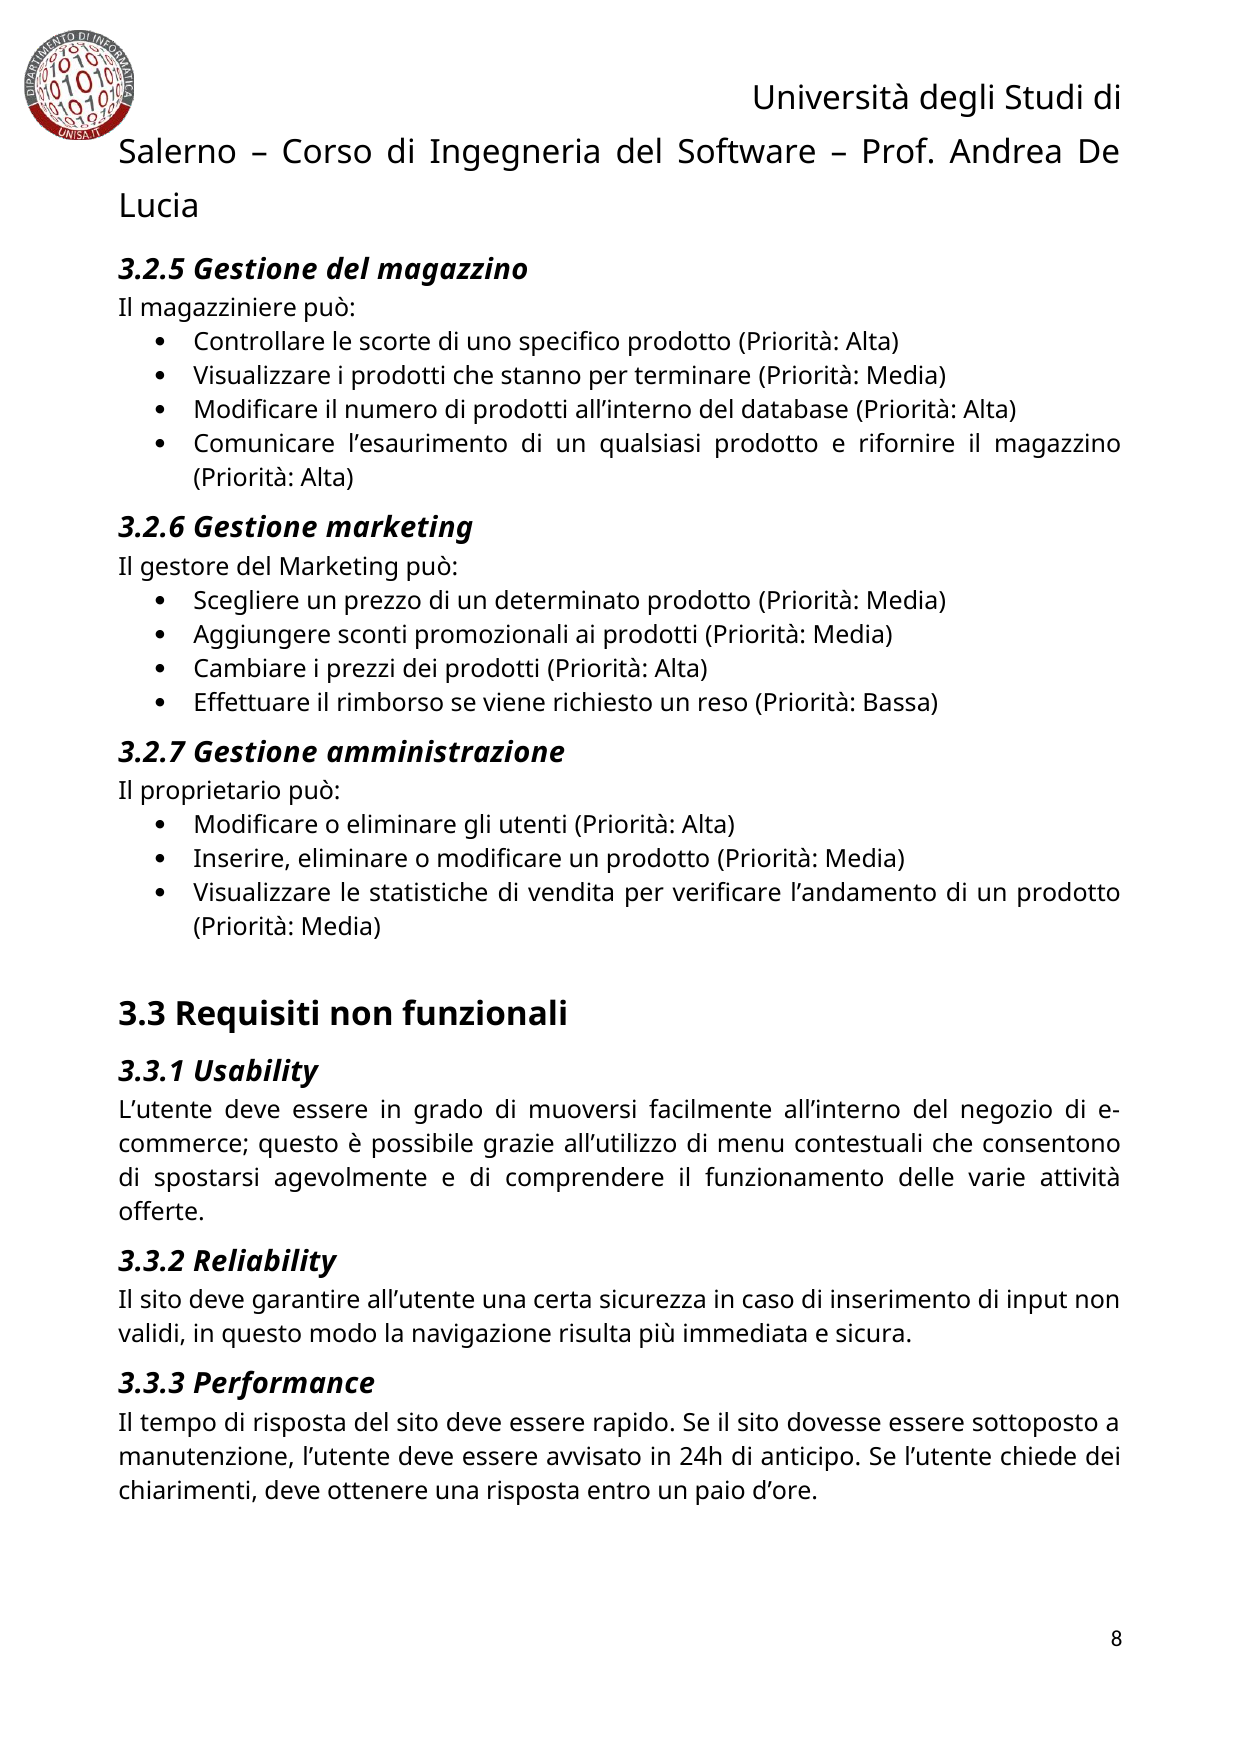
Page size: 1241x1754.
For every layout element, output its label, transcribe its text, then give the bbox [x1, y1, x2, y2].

list Scegliere un prezzo di un determinato prodotto (Priorità: Media) [156, 582, 1122, 616]
list Visualizzare le statistiche di vendita per verificare l’andamento di un prodotto (Priorità: Media) [156, 875, 1122, 943]
text Il tempo di risposta del sito deve essere rapido. Se il sito dovesse essere sottoposto a manutenzione, l’utente deve essere avvisato in 24h di anticipo. Se l’utente chiede dei chiarimenti, deve ottenere una risposta entro un paio d’ore. [118, 1404, 1122, 1506]
text Il sito deve garantire all’utente una certa sicurezza in caso di inserimento di input non validi, in questo modo la navigazione risulta più immediata e sicura. [118, 1282, 1122, 1350]
list Comunicare l’esaurimento di un qualsiasi prodotto e rifornire il magazzino (Priorità: Alta) [156, 426, 1122, 494]
list Modificare il numero di prodotti all’interno del database (Priorità: Alta) [156, 392, 1122, 426]
subtitle 3.3.3 Performance [118, 1362, 1122, 1402]
text Il proprietario può: [118, 773, 1122, 807]
list Controllare le scorte di uno specifico prodotto (Priorità: Alta) [156, 324, 1122, 358]
text Il magazziniere può: [118, 290, 1122, 324]
list Cambiare i prezzi dei prodotti (Priorità: Alta) [156, 651, 1122, 684]
subtitle 3.2.5 Gestione del magazzino [118, 248, 1122, 288]
picture [24, 30, 134, 140]
list Inserire, eliminare o modificare un prodotto (Priorità: Media) [156, 841, 1122, 875]
subtitle 3.2.6 Gestione marketing [118, 507, 1122, 546]
subtitle 3.3.2 Reliability [118, 1240, 1122, 1280]
list Modificare o eliminare gli utenti (Priorità: Alta) [156, 807, 1122, 841]
list Aggiungere sconti promozionali ai prodotti (Priorità: Media) [156, 616, 1122, 651]
subtitle 3.3 Requisiti non funzionali [118, 990, 1122, 1035]
subtitle 3.2.7 Gestione amministrazione [118, 731, 1122, 771]
list Visualizzare i prodotti che stanno per terminare (Priorità: Media) [156, 358, 1122, 392]
list Effettuare il rimborso se viene richiesto un reso (Priorità: Bassa) [156, 684, 1122, 719]
subtitle 3.3.1 Usability [118, 1050, 1122, 1089]
text Il gestore del Marketing può: [118, 548, 1122, 582]
